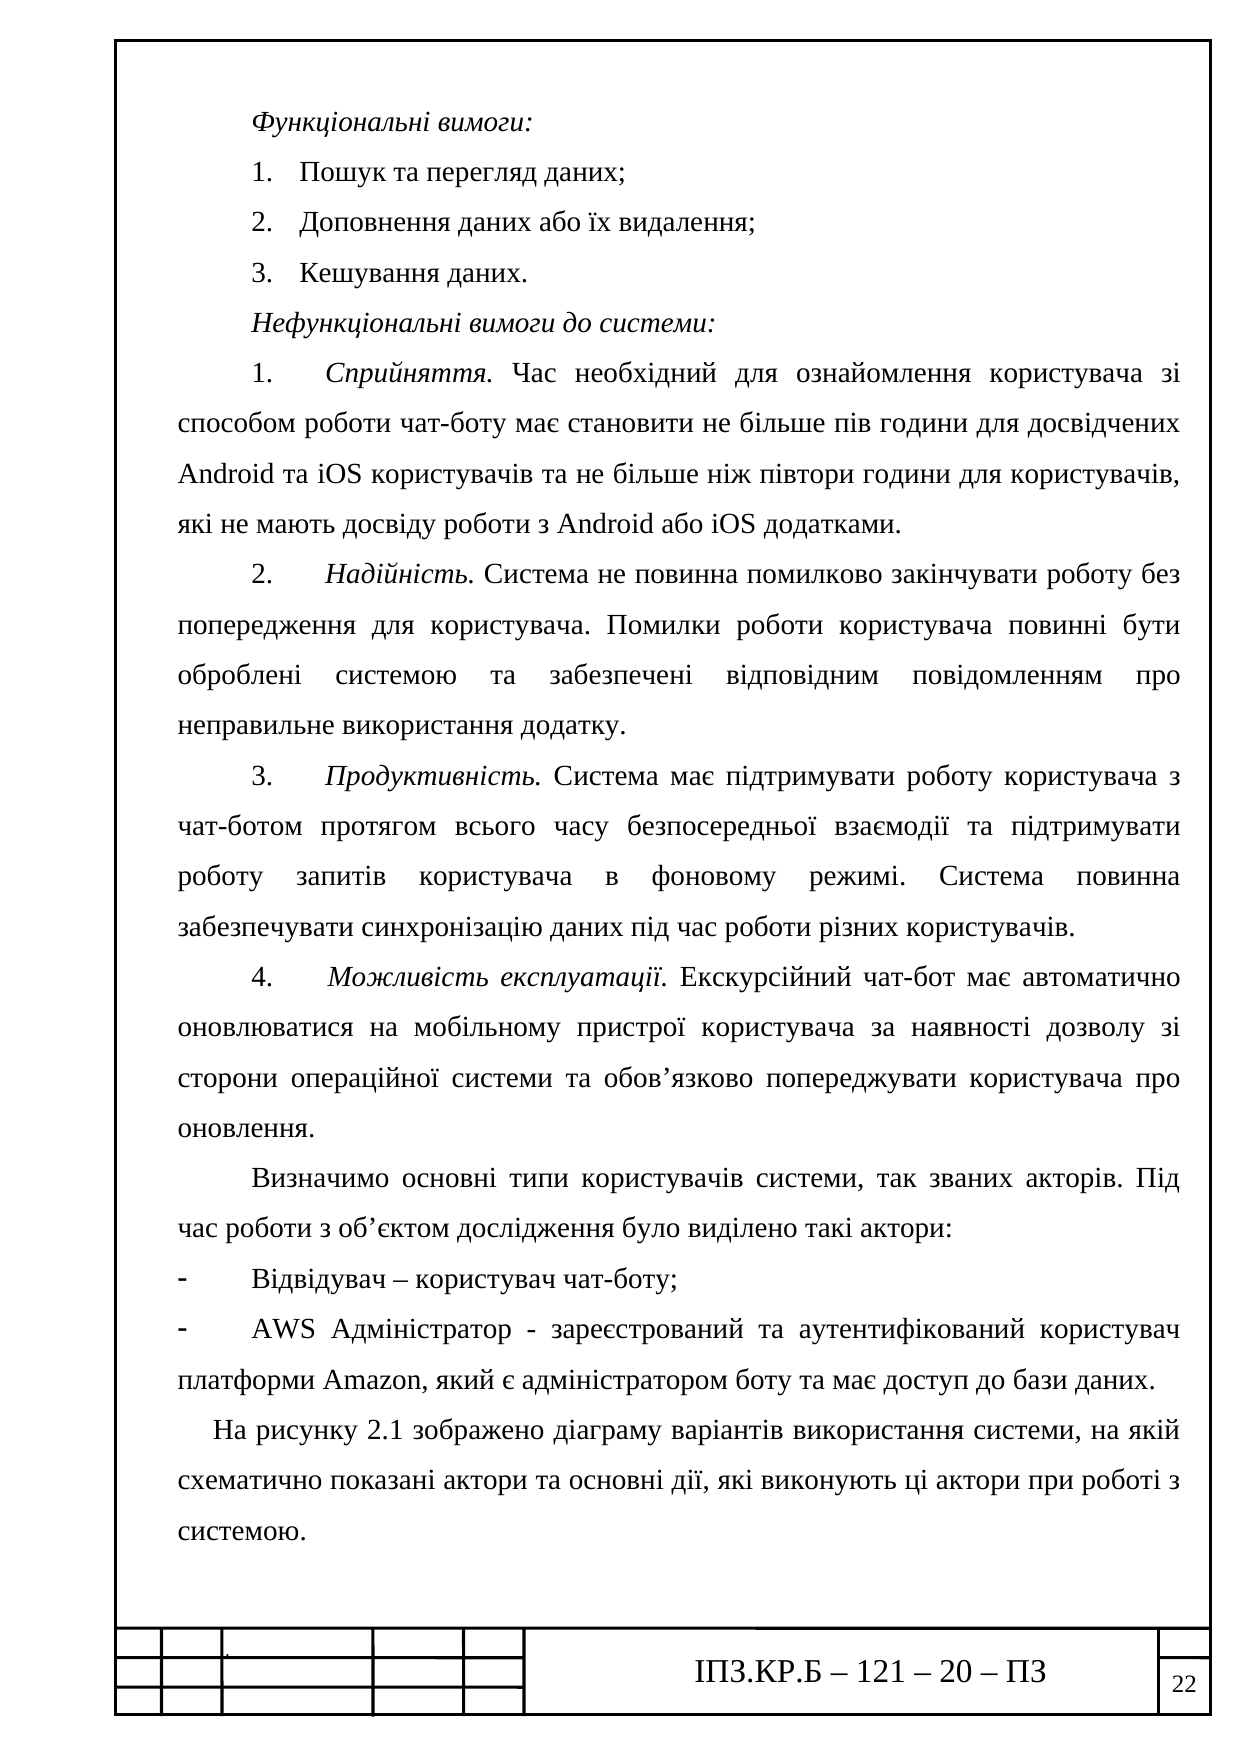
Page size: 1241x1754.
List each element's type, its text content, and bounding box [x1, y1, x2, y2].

list Пошук та перегляд даних; [177, 154, 1181, 188]
list Можливість експлуатації. Екскурсійний чат-бот має автоматично оновлюватися на мобільному пристрої користувача за наявності дозволу зі сторони операційної системи та обов’язково попереджувати користувача про оновлення. [177, 959, 1181, 1143]
list Кешування даних. [177, 255, 1181, 288]
list Надійність. Система не повинна помилково закінчувати роботу без попередження для користувача. Помилки роботи користувача повинні бути оброблені системою та забезпечені відповідним повідомленням про неправильне використання додатку. [177, 557, 1181, 741]
text На рисунку 2.1 зображено діаграму варіантів використання системи, на якій схематично показані актори та основні дії, які виконують ці актори при роботі з системою. [177, 1412, 1181, 1546]
list Продуктивність. Система має підтримувати роботу користувача з чат-ботом протягом всього часу безпосередньої взаємодії та підтримувати роботу запитів користувача в фоновому режимі. Система повинна забезпечувати синхронізацію даних під час роботи різних користувачів. [177, 758, 1181, 942]
list Сприйняття. Час необхідний для ознайомлення користувача зі способом роботи чат-боту має становити не більше пів години для досвідчених Android та iOS користувачів та не більше ніж півтори години для користувачів, які не мають досвіду роботи з Android або iOS додатками. [177, 355, 1181, 540]
text Нефункціональні вимоги до системи: [177, 305, 1181, 338]
list Відвідувач – користувач чат-боту; [177, 1261, 1181, 1294]
list AWS Адміністратор - зареєстрований та аутентифікований користувач платформи Amazon, який є адміністратором боту та має доступ до бази даних. [177, 1311, 1181, 1395]
list Функціональні вимоги: [177, 104, 1181, 137]
text Визначимо основні типи користувачів системи, так званих акторів. Під час роботи з об’єктом дослідження було виділено такі актори: [177, 1160, 1181, 1244]
list Доповнення даних або їх видалення; [177, 204, 1181, 238]
